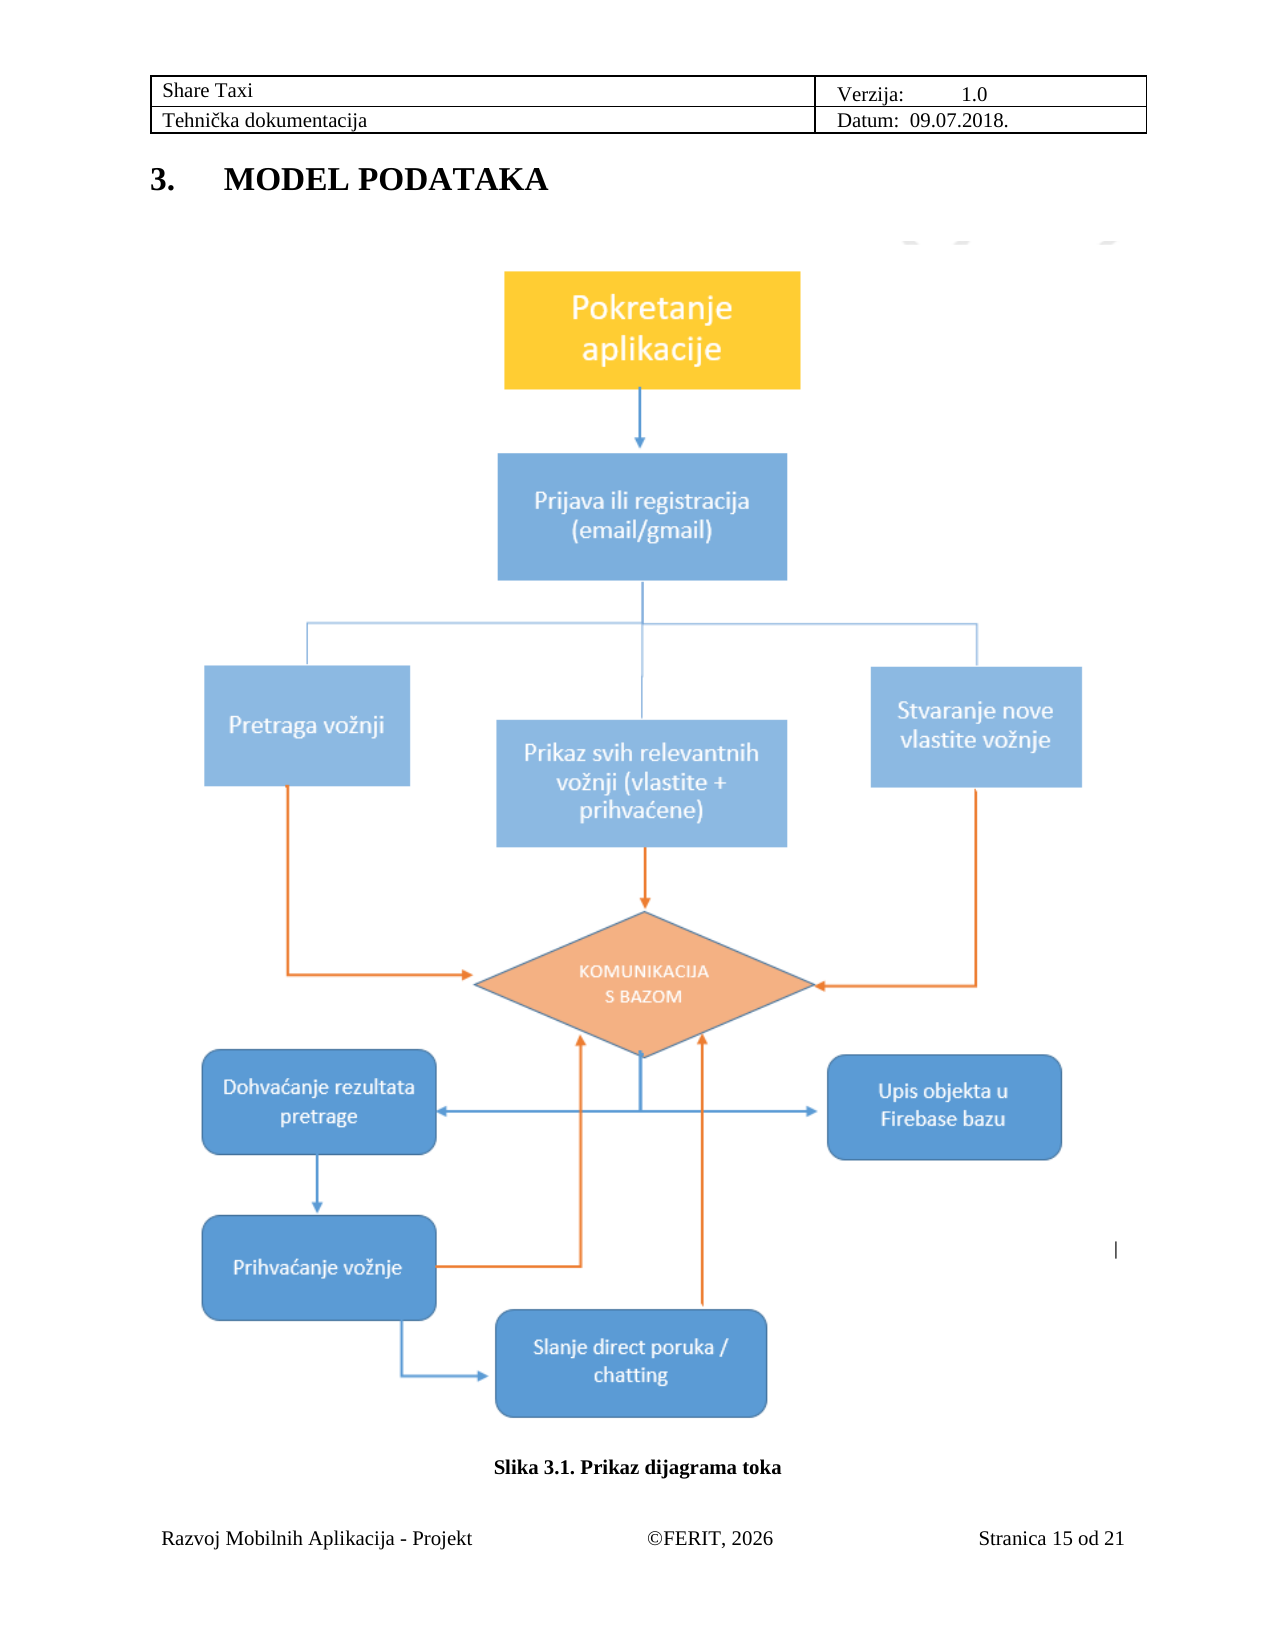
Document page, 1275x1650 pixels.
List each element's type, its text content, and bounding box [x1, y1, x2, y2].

text Slika 3.1. Prikaz dijagrama toka [150, 1455, 1125, 1479]
picture [150, 241, 1125, 1430]
subtitle MODEL PODATAKA [150, 159, 1125, 197]
